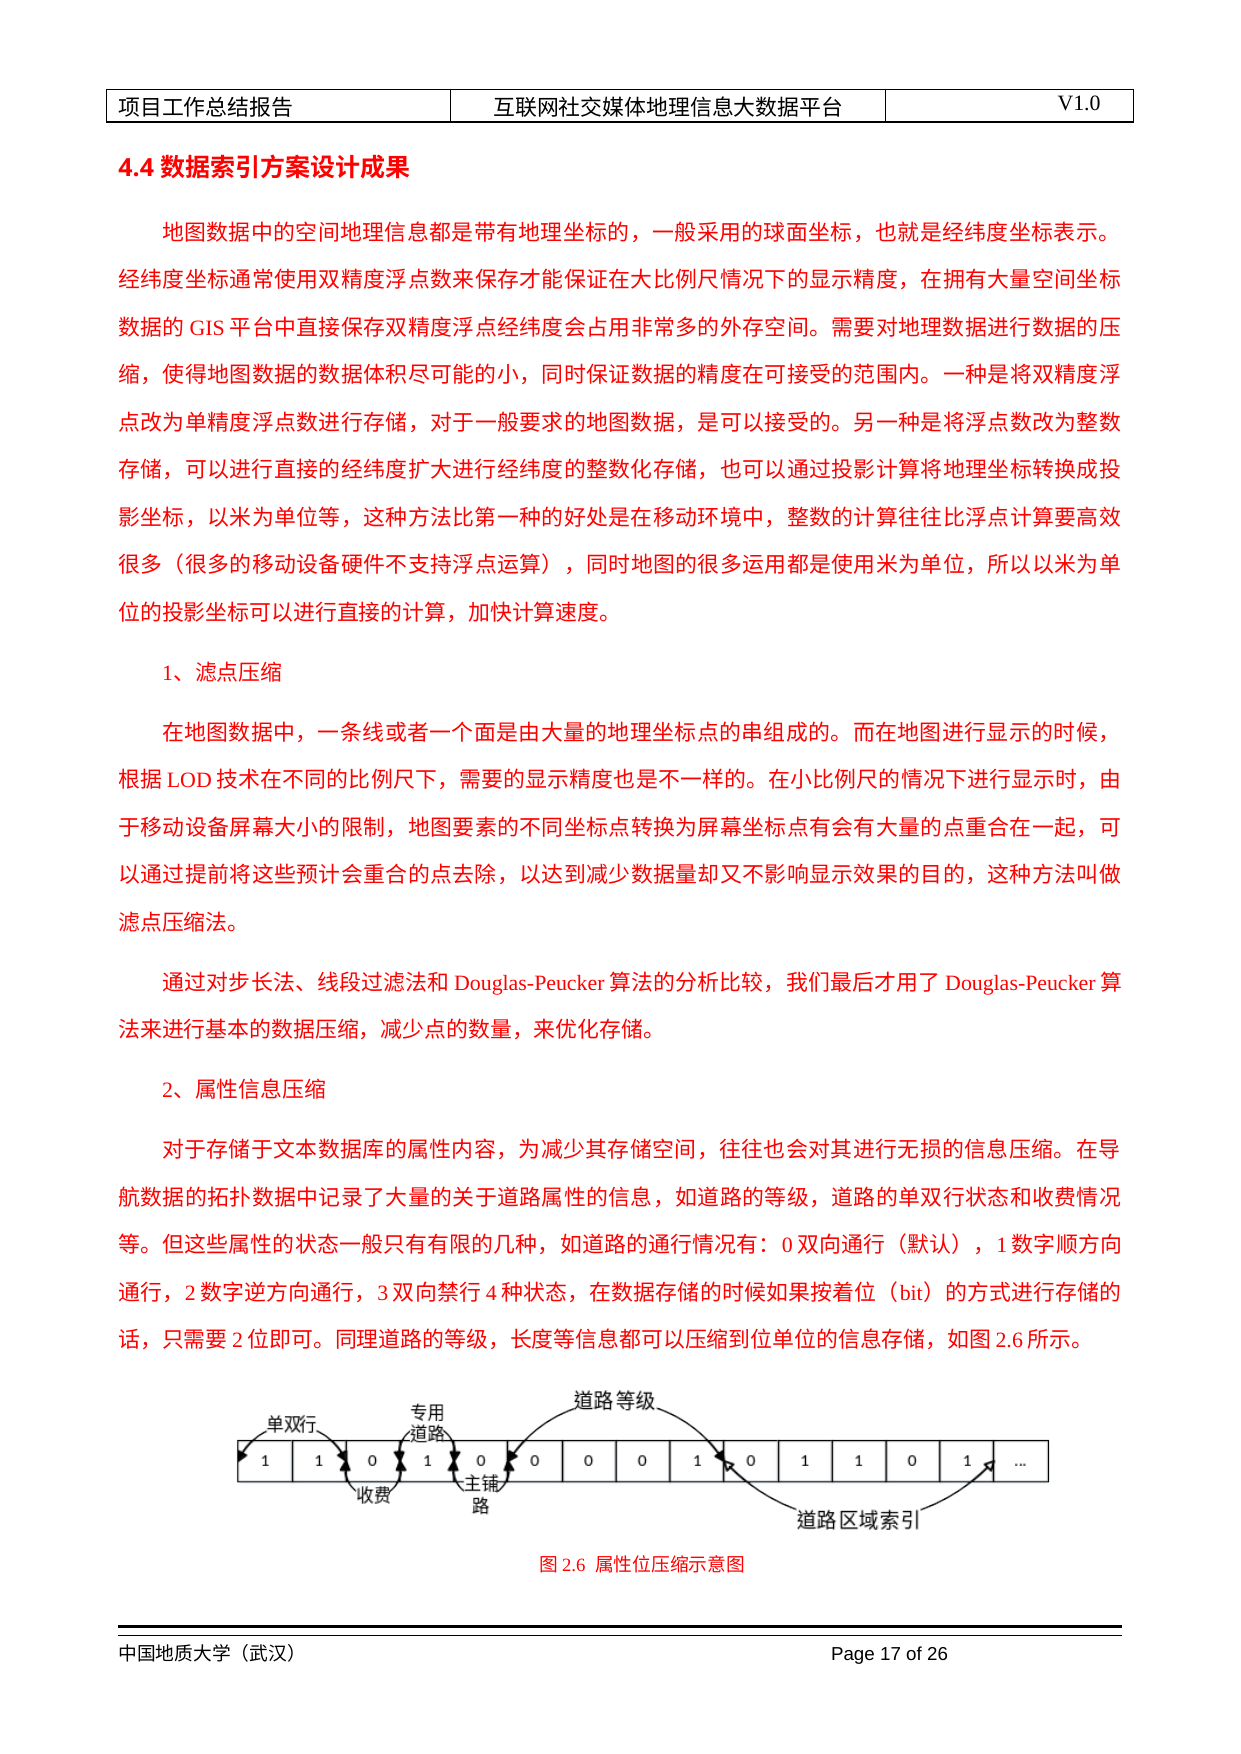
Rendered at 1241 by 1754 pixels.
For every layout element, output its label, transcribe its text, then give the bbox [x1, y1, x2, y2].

text 1、滤点压缩 [118, 654, 1122, 686]
text 对于存储于文本数据库的属性内容，为减少其存储空间，往往也会对其进行无损的信息压缩。在导航数据的拓扑数据中记录了大量的关于道路属性的信息，如道路的等级，道路的单双行状态和收费情况等。但这些属性的状态一般只有有限的几种，如道路的通行情况有：0双向通行（默认），1数字顺方向通行，2数字逆方向通行，3双向禁行4种状态，在数据存储的时候如果按着位（bit）的方式进行存储的话，只需要2位即可。同理道路的等级，长度等信息都可以压缩到位单位的信息存储，如图2.6所示。 [118, 1132, 1122, 1354]
text 图2.6 属性位压缩示意图 [118, 1549, 1122, 1576]
text 2、属性信息压缩 [118, 1072, 1122, 1104]
text 地图数据中的空间地理信息都是带有地理坐标的，一般采用的球面坐标，也就是经纬度坐标表示。经纬度坐标通常使用双精度浮点数来保存才能保证在大比例尺情况下的显示精度，在拥有大量空间坐标数据的GIS平台中直接保存双精度浮点经纬度会占用非常多的外存空间。需要对地理数据进行数据的压缩，使得地图数据的数据体积尽可能的小，同时保证数据的精度在可接受的范围内。一种是将双精度浮点改为单精度浮点数进行存储，对于一般要求的地图数据，是可以接受的。另一种是将浮点数改为整数存储，可以进行直接的经纬度扩大进行经纬度的整数化存储，也可以通过投影计算将地理坐标转换成投影坐标，以米为单位等，这种方法比第一种的好处是在移动环境中，整数的计算往往比浮点计算要高效很多（很多的移动设备硬件不支持浮点运算），同时地图的很多运用都是使用米为单位，所以以米为单位的投影坐标可以进行直接的计算，加快计算速度。 [118, 214, 1122, 626]
text 通过对步长法、线段过滤法和Douglas-Peucker算法的分析比较，我们最后才用了Douglas-Peucker算法来进行基本的数据压缩，减少点的数量，来优化存储。 [118, 964, 1122, 1044]
text 在地图数据中，一条线或者一个面是由大量的地理坐标点的串组成的。而在地图进行显示的时候，根据LOD技术在不同的比例尺下，需要的显示精度也是不一样的。在小比例尺的情况下进行显示时，由于移动设备屏幕大小的限制，地图要素的不同坐标点转换为屏幕坐标点有会有大量的点重合在一起，可以通过提前将这些预计会重合的点去除，以达到减少数据量却又不影响显示效果的目的，这种方法叫做滤点压缩法。 [118, 714, 1122, 936]
subtitle 4.4 数据索引方案设计成果 [118, 148, 1122, 184]
